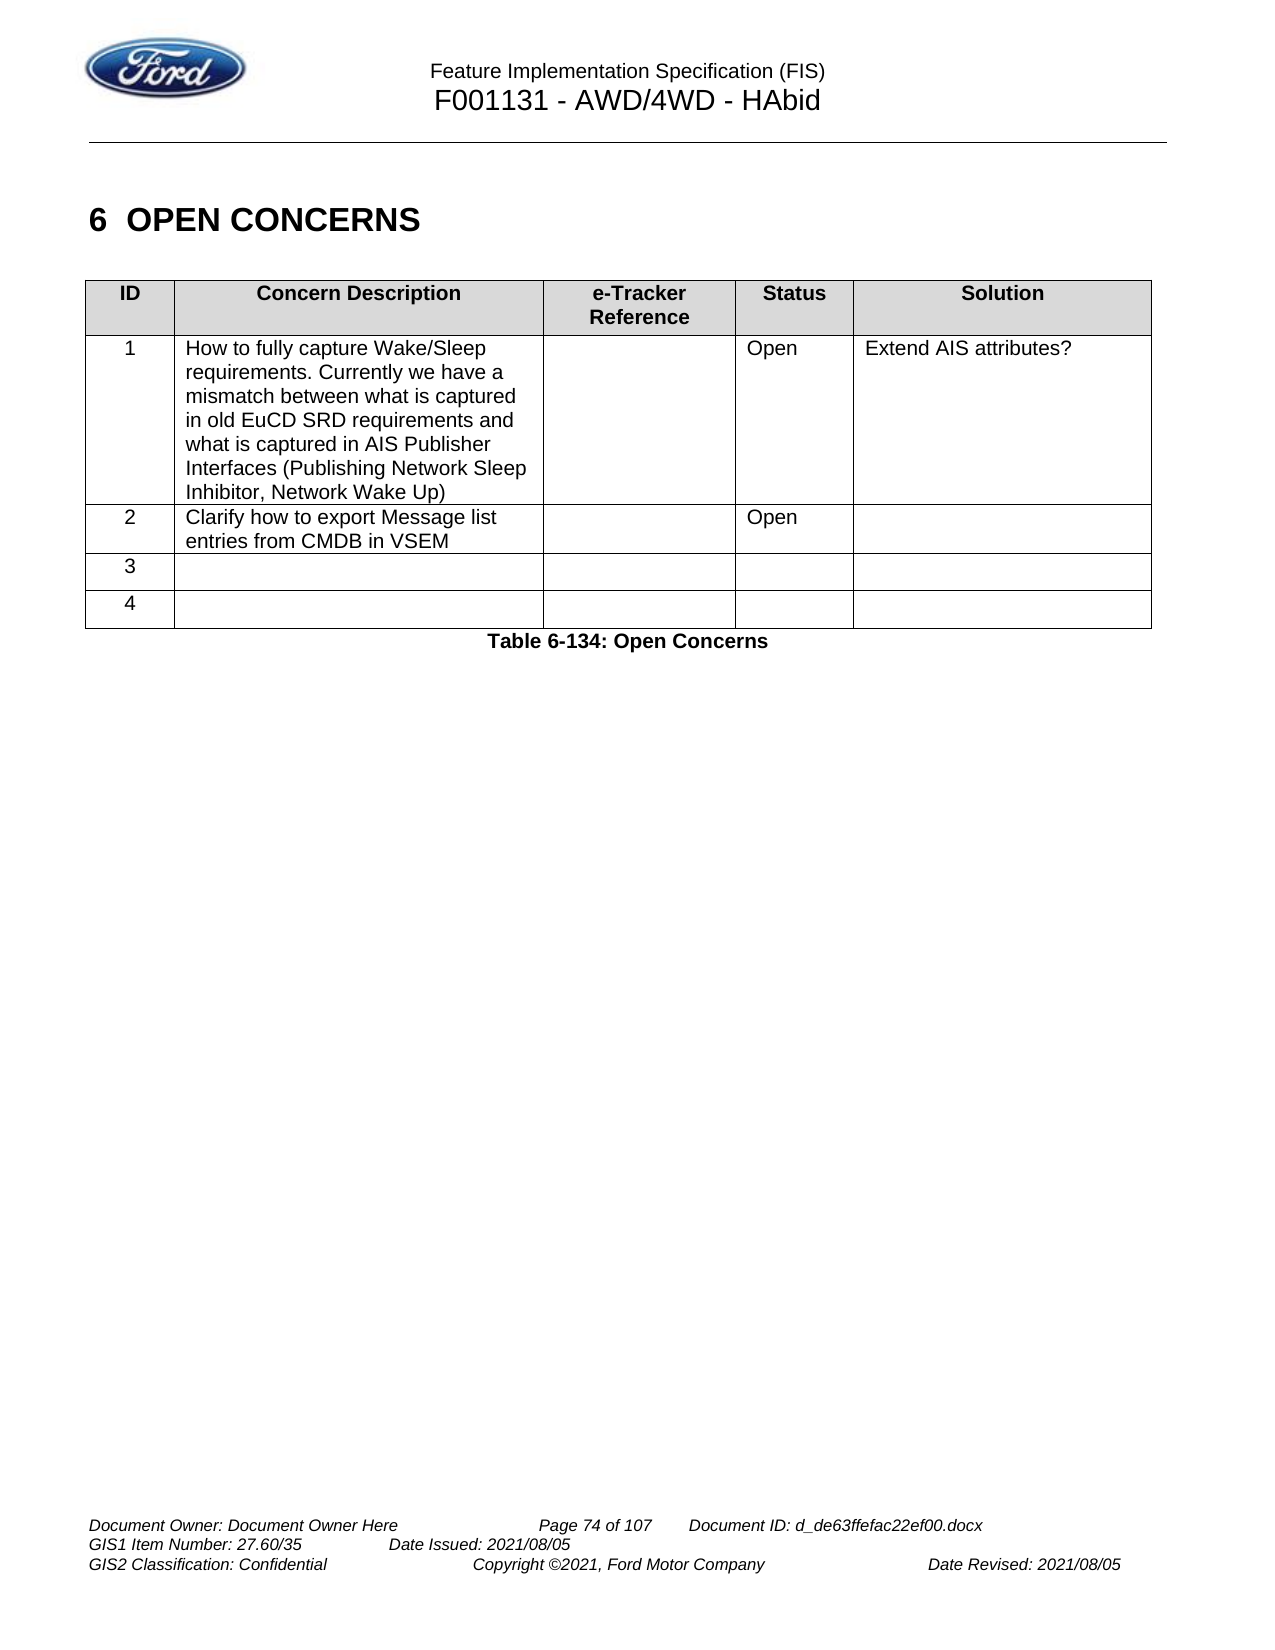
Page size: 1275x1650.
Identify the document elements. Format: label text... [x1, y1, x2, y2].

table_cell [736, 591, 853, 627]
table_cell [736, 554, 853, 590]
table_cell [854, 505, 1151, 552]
picture [65, 18, 266, 119]
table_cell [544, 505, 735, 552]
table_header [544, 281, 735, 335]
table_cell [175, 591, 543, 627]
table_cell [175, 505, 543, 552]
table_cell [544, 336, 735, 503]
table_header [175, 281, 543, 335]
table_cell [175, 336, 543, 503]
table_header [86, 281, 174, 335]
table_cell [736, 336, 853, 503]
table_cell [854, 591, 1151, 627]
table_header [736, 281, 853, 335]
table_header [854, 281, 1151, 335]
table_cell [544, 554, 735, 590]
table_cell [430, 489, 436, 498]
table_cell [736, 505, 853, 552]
subtitle Open Concerns [89, 200, 1167, 239]
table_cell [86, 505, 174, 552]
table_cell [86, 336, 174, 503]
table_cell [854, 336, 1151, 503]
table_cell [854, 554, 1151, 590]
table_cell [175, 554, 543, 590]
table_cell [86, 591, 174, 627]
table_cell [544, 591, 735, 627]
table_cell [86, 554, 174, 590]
